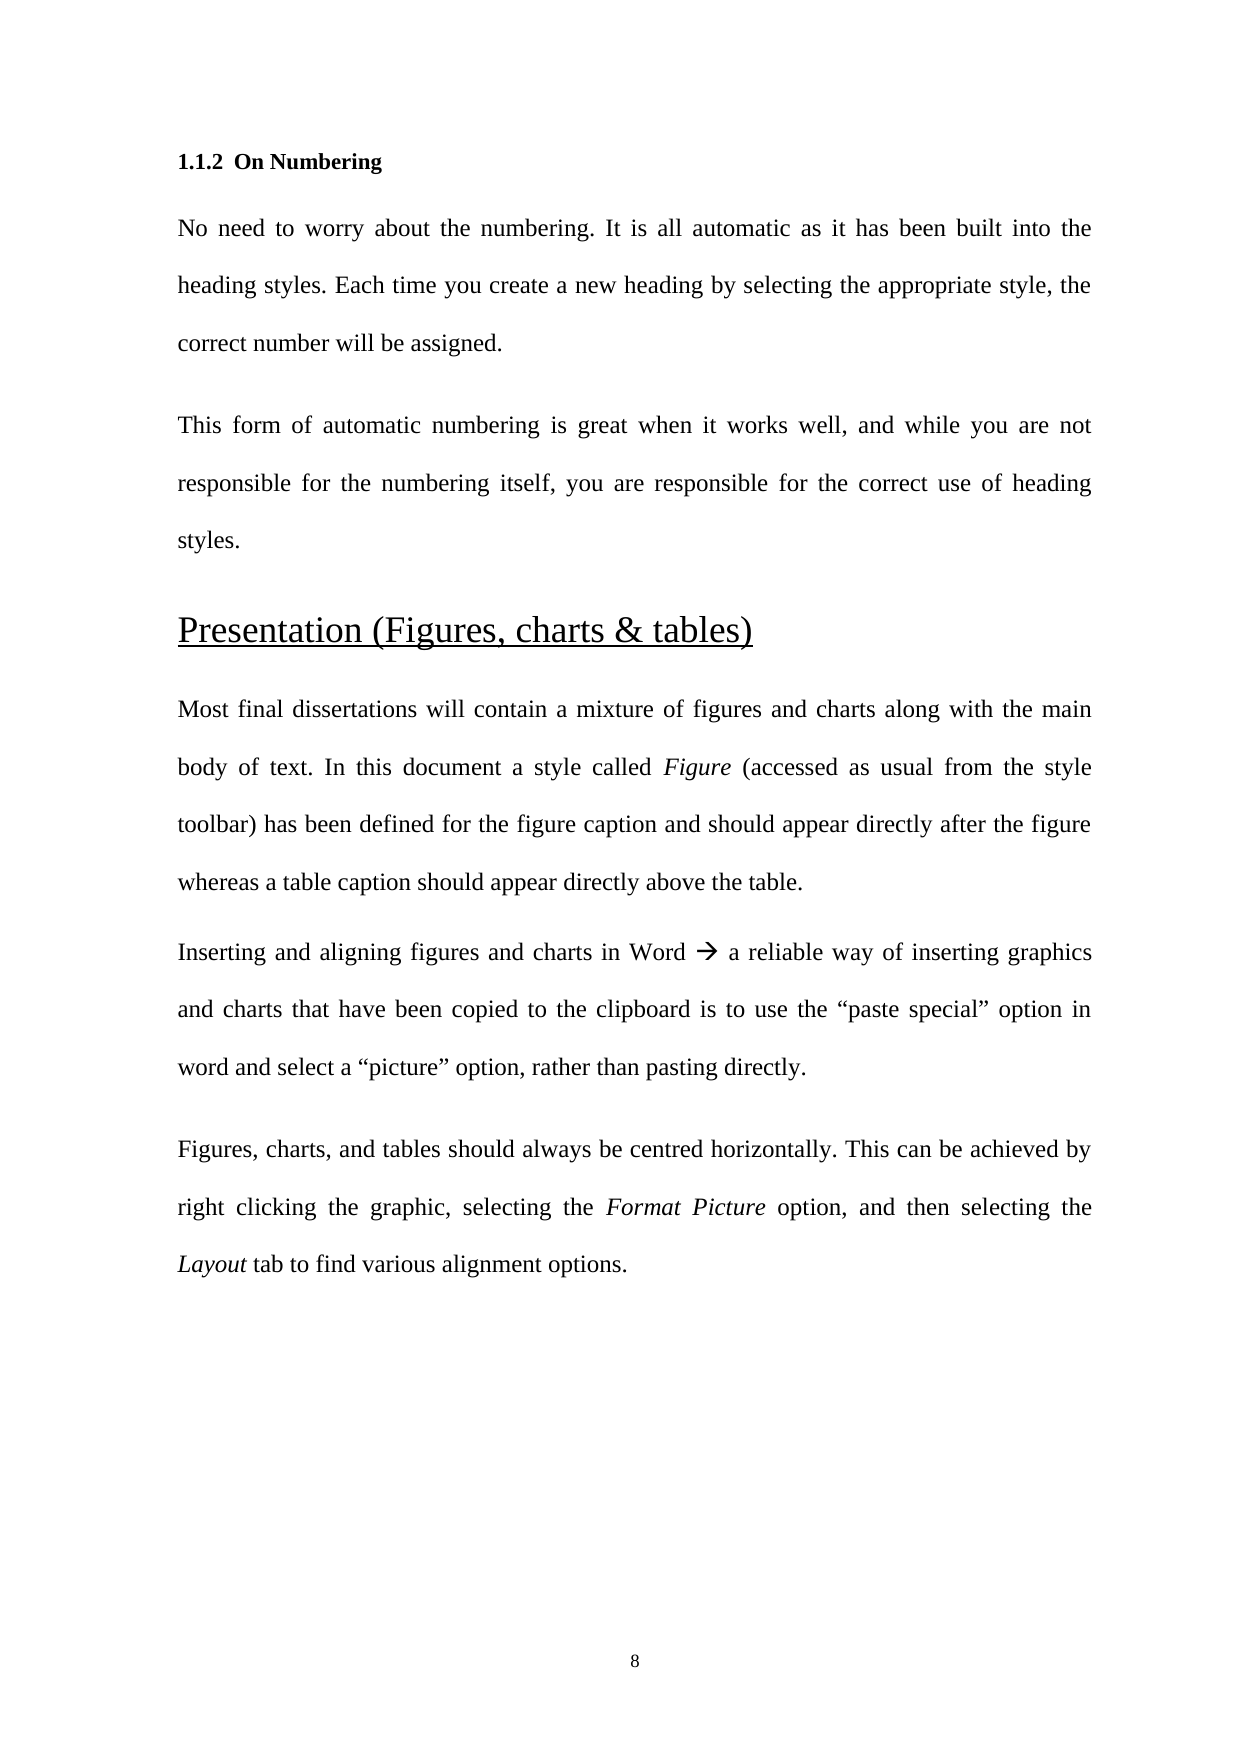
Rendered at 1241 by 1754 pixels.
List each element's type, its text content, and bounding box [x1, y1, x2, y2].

text Inserting and aligning figures and charts in Word a reliable way of inserting graphics and charts that have been copied to the clipboard is to use the “paste special” option in word and select a “picture” option, rather than pasting directly. [177, 937, 1092, 1080]
text This form of automatic numbering is great when it works well, and while you are not responsible for the numbering itself, you are responsible for the correct use of heading styles. [177, 410, 1092, 554]
subtitle Presentation (Figures, charts & tables) [177, 608, 1092, 651]
text Most final dissertations will contain a mixture of figures and charts along with the main body of text. In this document a style called Figure (accessed as usual from the style toolbar) has been defined for the figure caption and should appear directly after the figure whereas a table caption should appear directly above the table. [177, 694, 1092, 895]
subtitle On Numbering [177, 148, 1092, 174]
text Figures, charts, and tables should always be centred horizontally. This can be achieved by right clicking the graphic, selecting the Format Picture option, and then selecting the Layout tab to find various alignment options. [177, 1134, 1092, 1278]
text No need to worry about the numbering. It is all automatic as it has been built into the heading styles. Each time you create a new heading by selecting the appropriate style, the correct number will be assigned. [177, 213, 1092, 357]
